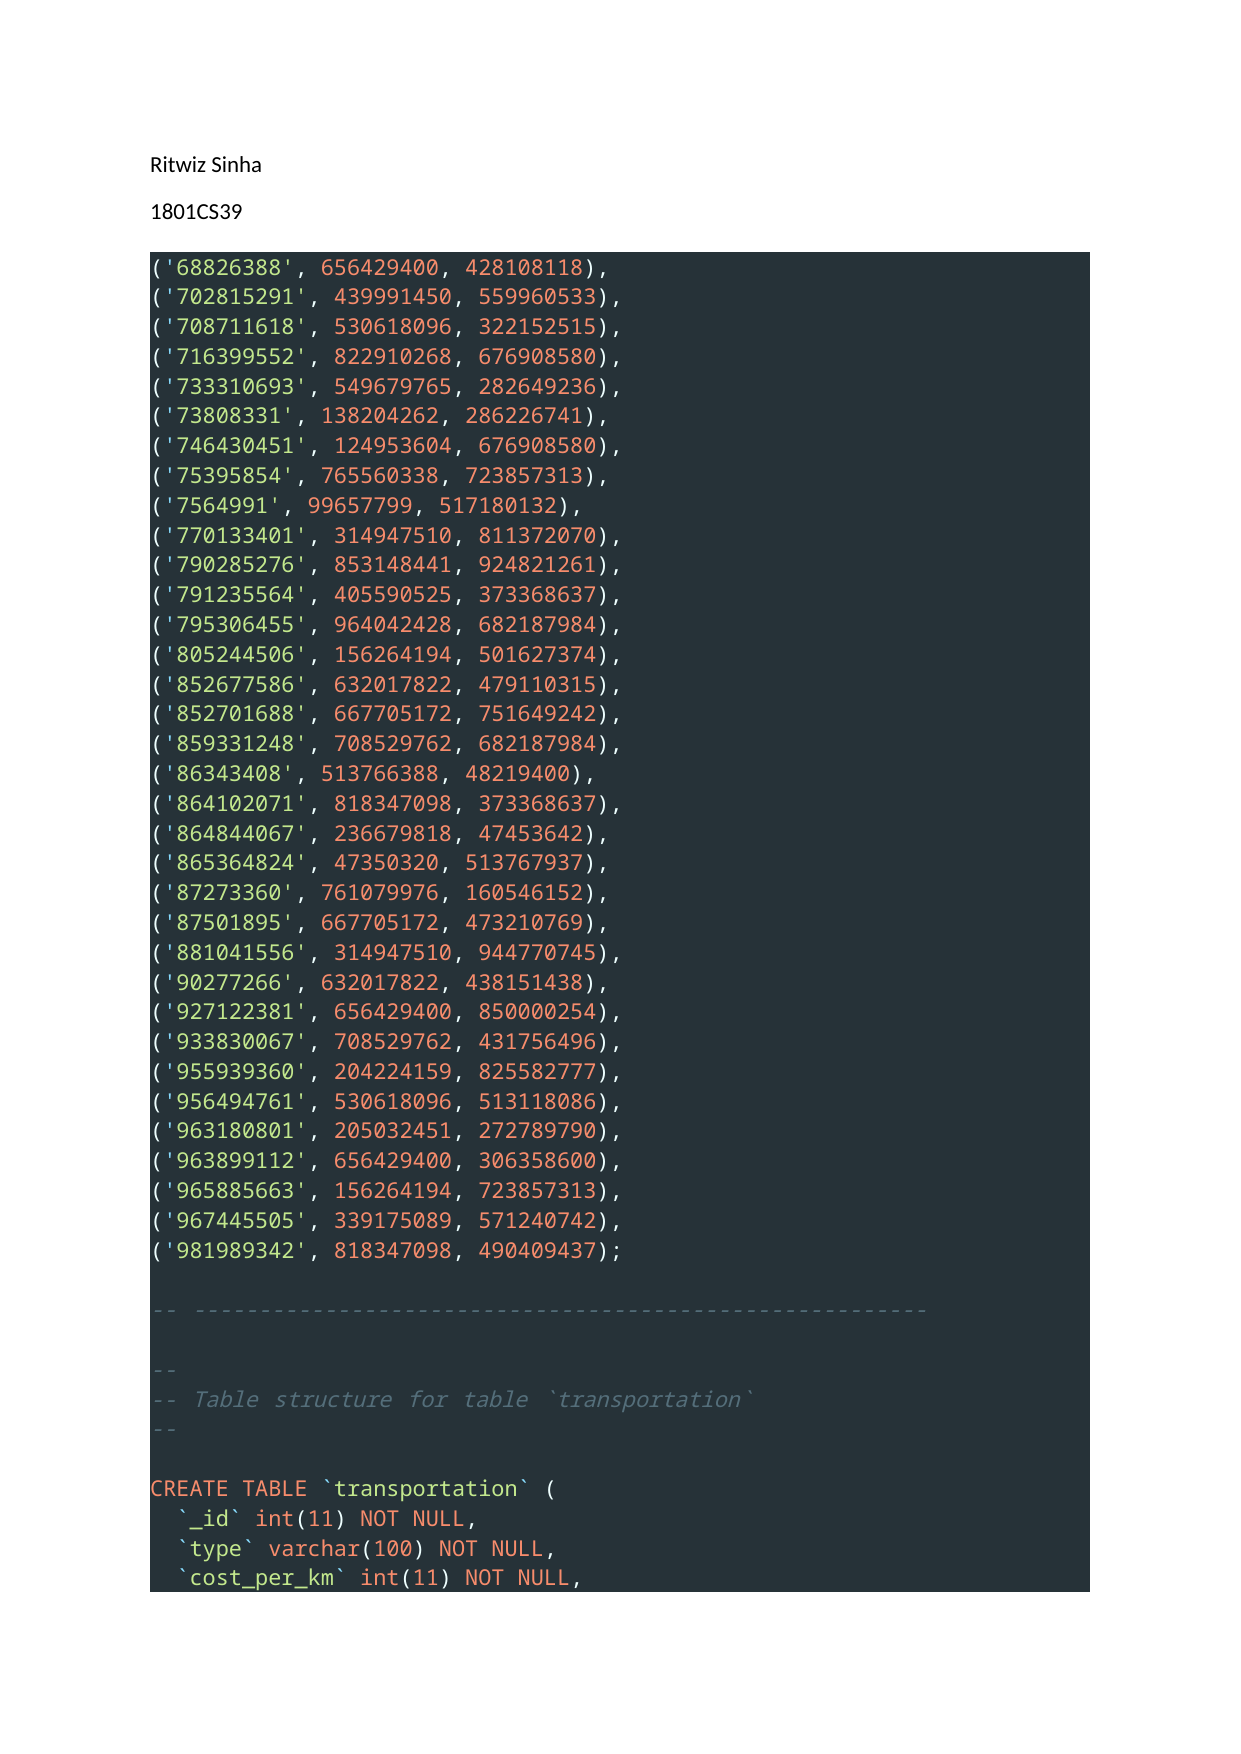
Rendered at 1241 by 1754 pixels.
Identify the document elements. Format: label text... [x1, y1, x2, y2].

text ('981989342', 818347098, 490409437); [150, 1235, 1090, 1264]
text ('865364824', 47350320, 513767937), [150, 847, 1090, 877]
text CREATE TABLE `transportation` ( [150, 1473, 1090, 1503]
text ('967445505', 339175089, 571240742), [150, 1205, 1090, 1235]
text ('87273360', 761079976, 160546152), [150, 877, 1090, 907]
text ('927122381', 656429400, 850000254), [150, 996, 1090, 1026]
text ('955939360', 204224159, 825582777), [150, 1056, 1090, 1086]
text ('708711618', 530618096, 322152515), [150, 311, 1090, 341]
text `_id` int(11) NOT NULL, [150, 1503, 1090, 1533]
text ('746430451', 124953604, 676908580), [150, 430, 1090, 460]
text ('881041556', 314947510, 944770745), [150, 937, 1090, 967]
text ('965885663', 156264194, 723857313), [150, 1175, 1090, 1205]
text ('852677586', 632017822, 479110315), [150, 669, 1090, 698]
text ('702815291', 439991450, 559960533), [150, 281, 1090, 311]
text ('864102071', 818347098, 373368637), [150, 788, 1090, 818]
text ('770133401', 314947510, 811372070), [150, 520, 1090, 549]
text ('791235564', 405590525, 373368637), [150, 579, 1090, 609]
text ('956494761', 530618096, 513118086), [150, 1086, 1090, 1116]
text -- [150, 1413, 1090, 1443]
text ('864844067', 236679818, 47453642), [150, 818, 1090, 847]
text ('733310693', 549679765, 282649236), [150, 371, 1090, 401]
text ('963180801', 205032451, 272789790), [150, 1116, 1090, 1145]
text ('7564991', 99657799, 517180132), [150, 490, 1090, 520]
text ('73808331', 138204262, 286226741), [150, 401, 1090, 430]
text -- [150, 1354, 1090, 1384]
text ('87501895', 667705172, 473210769), [150, 907, 1090, 937]
text ('75395854', 765560338, 723857313), [150, 460, 1090, 490]
text `type` varchar(100) NOT NULL, [150, 1533, 1090, 1562]
text ('933830067', 708529762, 431756496), [150, 1026, 1090, 1056]
text ('716399552', 822910268, 676908580), [150, 341, 1090, 371]
text ('90277266', 632017822, 438151438), [150, 967, 1090, 996]
text ('790285276', 853148441, 924821261), [150, 549, 1090, 579]
text ('859331248', 708529762, 682187984), [150, 728, 1090, 758]
text `cost_per_km` int(11) NOT NULL, [150, 1562, 1090, 1592]
text ('963899112', 656429400, 306358600), [150, 1145, 1090, 1175]
text ('68826388', 656429400, 428108118), [150, 252, 1090, 281]
text ('805244506', 156264194, 501627374), [150, 639, 1090, 669]
text ('86343408', 513766388, 48219400), [150, 758, 1090, 788]
text ('795306455', 964042428, 682187984), [150, 609, 1090, 639]
text -- -------------------------------------------------------- [150, 1294, 1090, 1324]
text ('852701688', 667705172, 751649242), [150, 698, 1090, 728]
text -- Table structure for table `transportation` [150, 1384, 1090, 1413]
